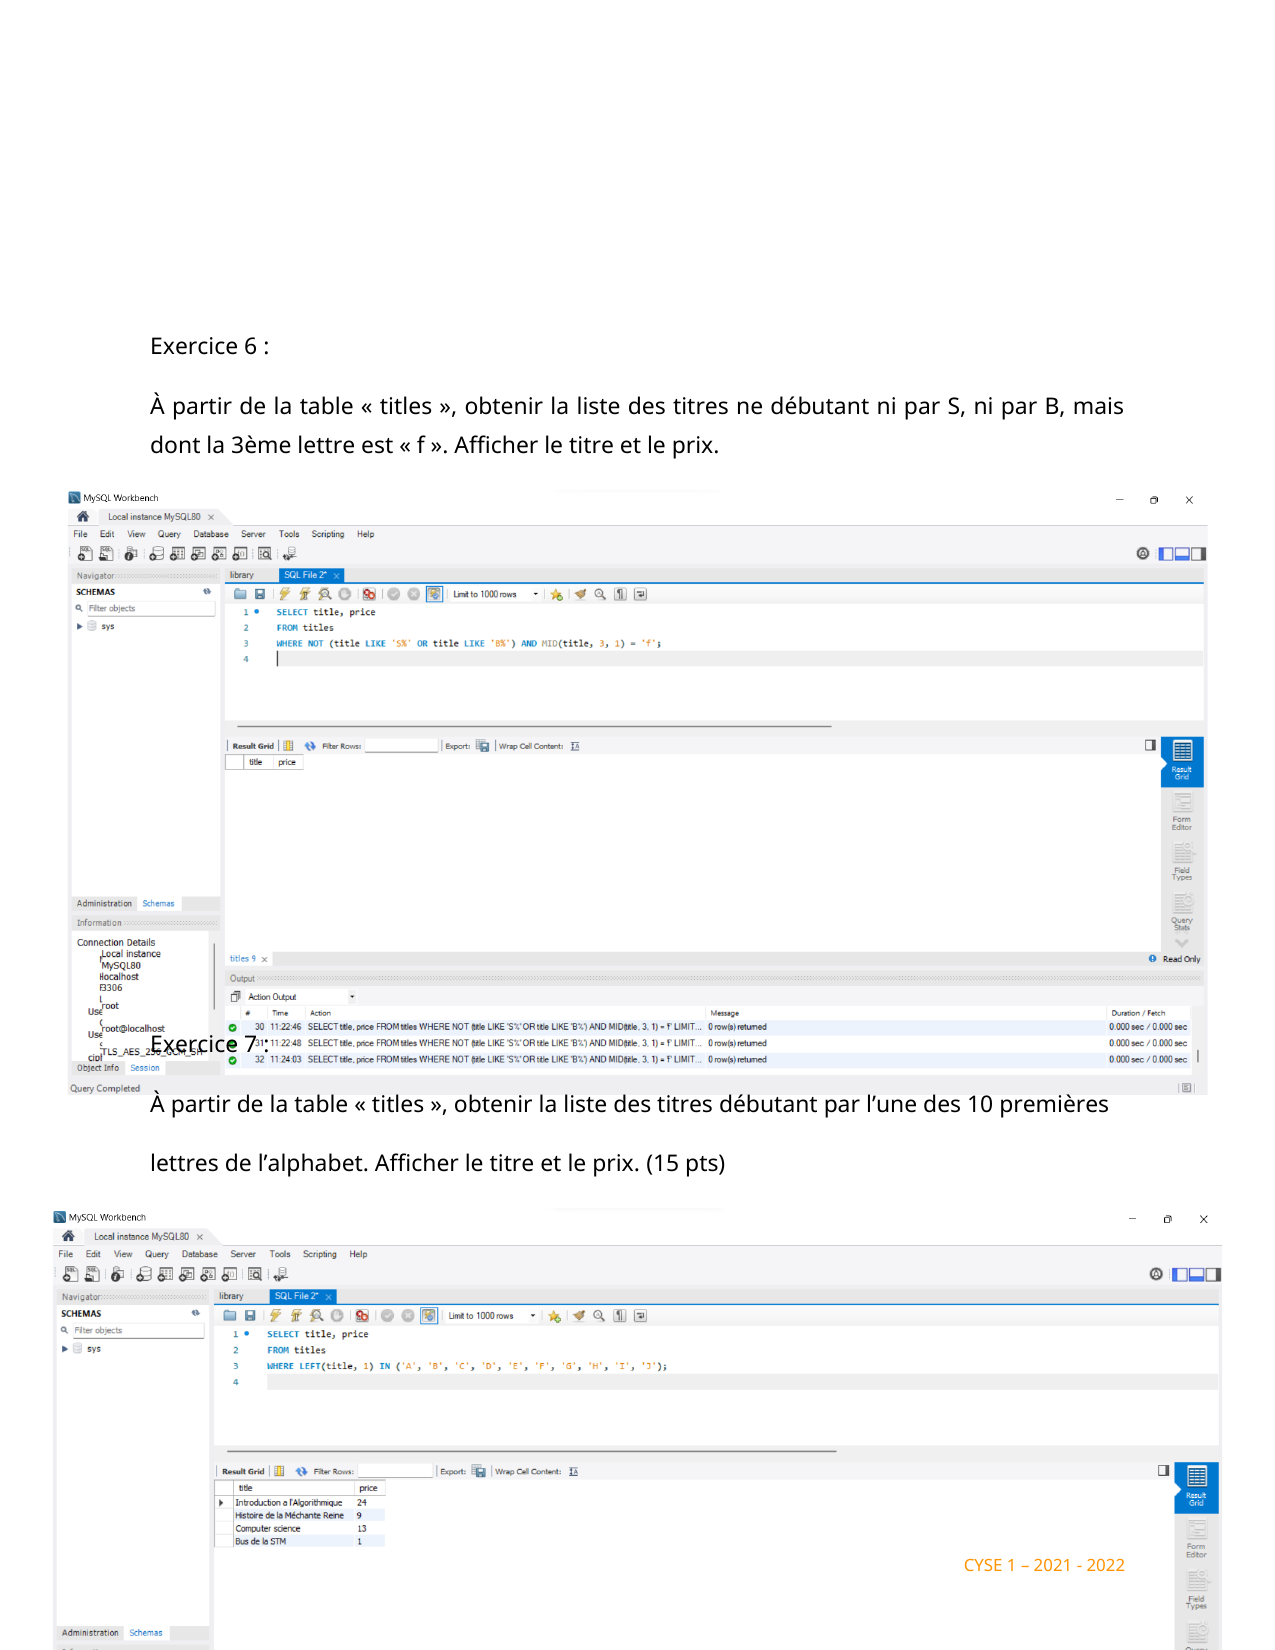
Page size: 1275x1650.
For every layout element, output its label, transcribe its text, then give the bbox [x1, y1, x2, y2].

picture [67, 490, 1208, 1095]
text lettres de l’alphabet. Afficher le titre et le prix. (15 pts) [150, 1147, 1125, 1179]
text À partir de la table « titles », obtenir la liste des titres ne débutant ni par S, ni par B, mais dont la 3ème lettre est « f ». Afficher le titre et le prix. [150, 389, 1125, 460]
text À partir de la table « titles », obtenir la liste des titres débutant par l’une des 10 premières [150, 1087, 1125, 1119]
picture [52, 1208, 1223, 1650]
text Exercice 6 : [150, 330, 1125, 361]
text Exercice 7 : [150, 1028, 1125, 1059]
